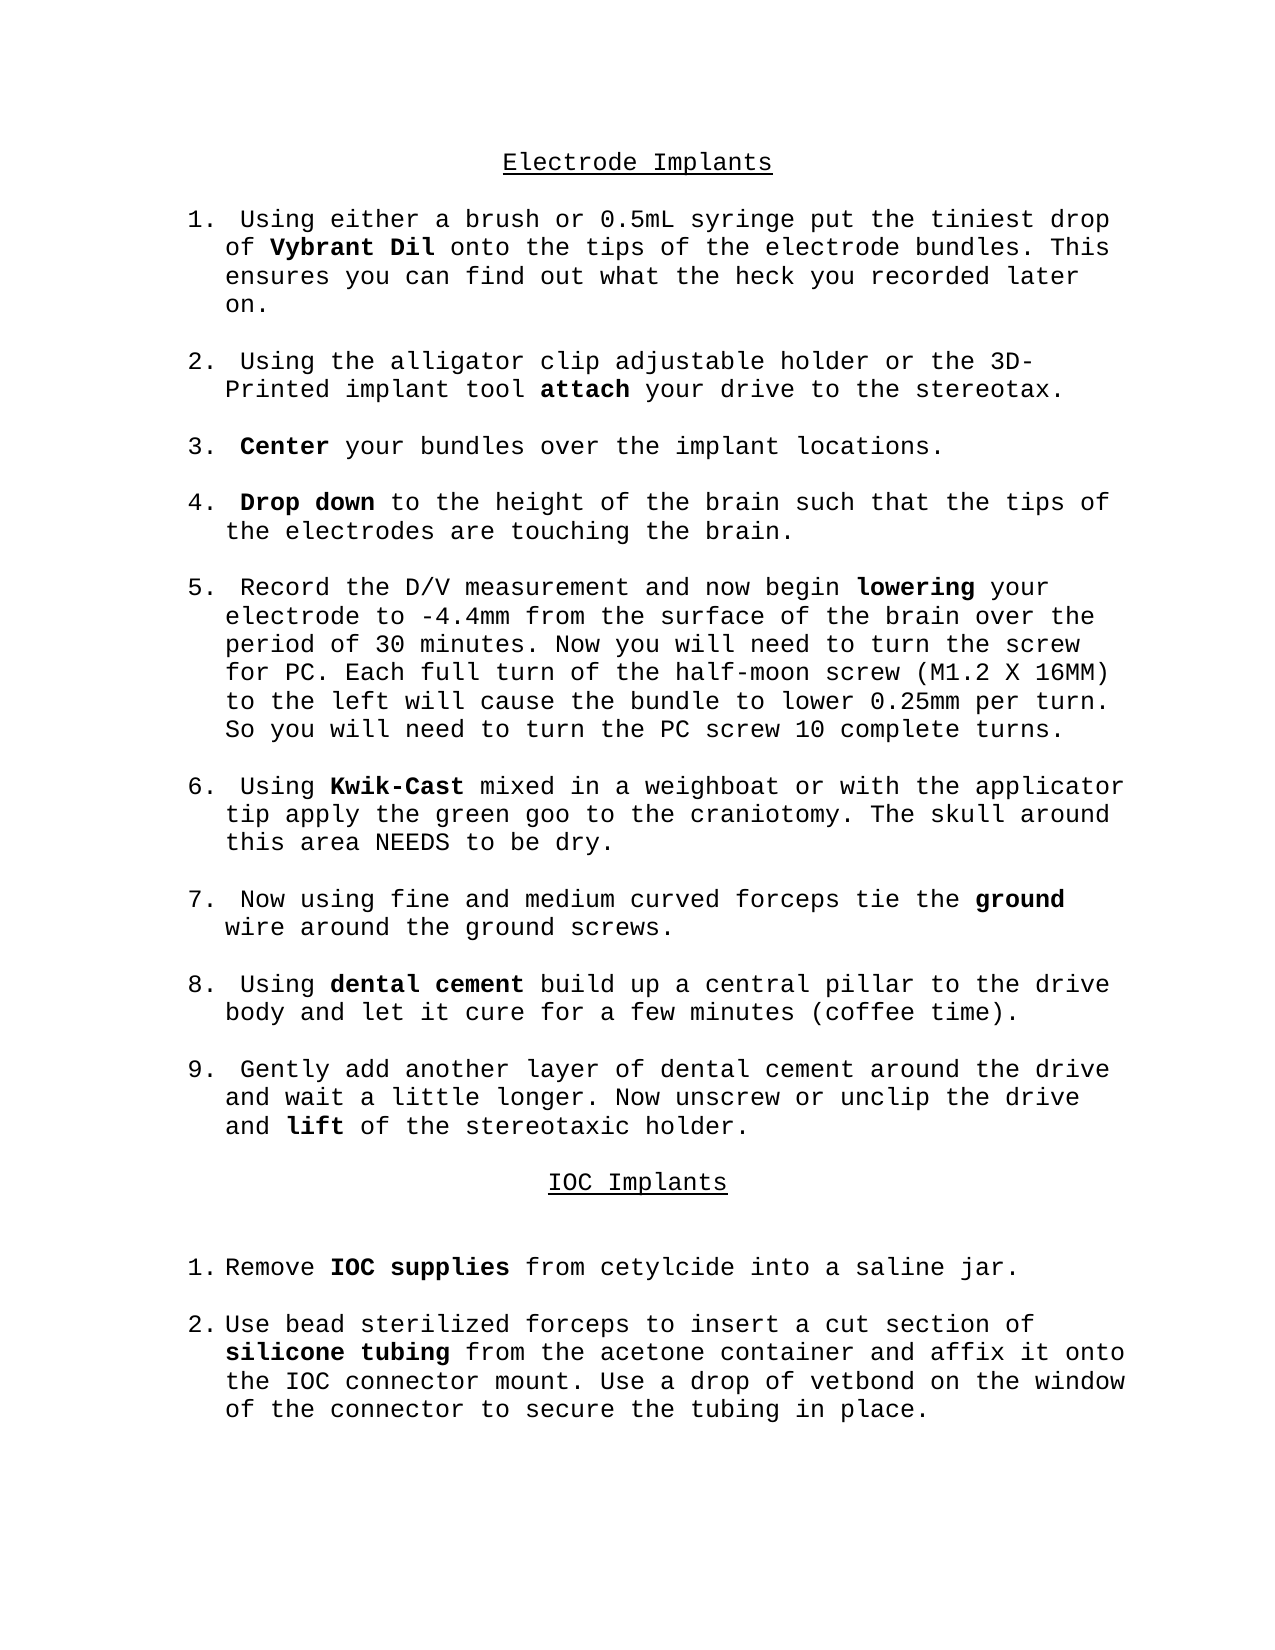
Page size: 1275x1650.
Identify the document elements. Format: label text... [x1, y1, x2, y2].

list Remove IOC supplies from cetylcide into a saline jar. [187, 1255, 1125, 1283]
list Record the D/V measurement and now begin lowering your electrode to -4.4mm from the surface of the brain over the period of 30 minutes. Now you will need to turn the screw for PC. Each full turn of the half-moon screw (M1.2 X 16MM) to the left will cause the bundle to lower 0.25mm per turn. So you will need to turn the PC screw 10 complete turns. [187, 575, 1125, 745]
list Using dental cement build up a central pillar to the drive body and let it cure for a few minutes (coffee time). [187, 972, 1125, 1028]
list Gently add another layer of dental cement around the drive and wait a little longer. Now unscrew or unclip the drive and lift of the stereotaxic holder. [187, 1057, 1125, 1142]
list Using Kwik-Cast mixed in a weighboat or with the applicator tip apply the green goo to the craniotomy. The skull around this area NEEDS to be dry. [187, 773, 1125, 858]
list Using the alligator clip adjustable holder or the 3D-Printed implant tool attach your drive to the stereotax. [187, 348, 1125, 405]
list Now using fine and medium curved forceps tie the ground wire around the ground screws. [187, 887, 1125, 943]
list Drop down to the height of the brain such that the tips of the electrodes are touching the brain. [187, 490, 1125, 547]
text IOC Implants [150, 1170, 1125, 1198]
list Center your bundles over the implant locations. [187, 433, 1125, 462]
text Electrode Implants [150, 150, 1125, 178]
list Use bead sterilized forceps to insert a cut section of silicone tubing from the acetone container and affix it onto the IOC connector mount. Use a drop of vetbond on the window of the connector to secure the tubing in place. [187, 1312, 1125, 1425]
list Using either a brush or 0.5mL syringe put the tiniest drop of Vybrant Dil onto the tips of the electrode bundles. This ensures you can find out what the heck you recorded later on. [187, 207, 1125, 320]
